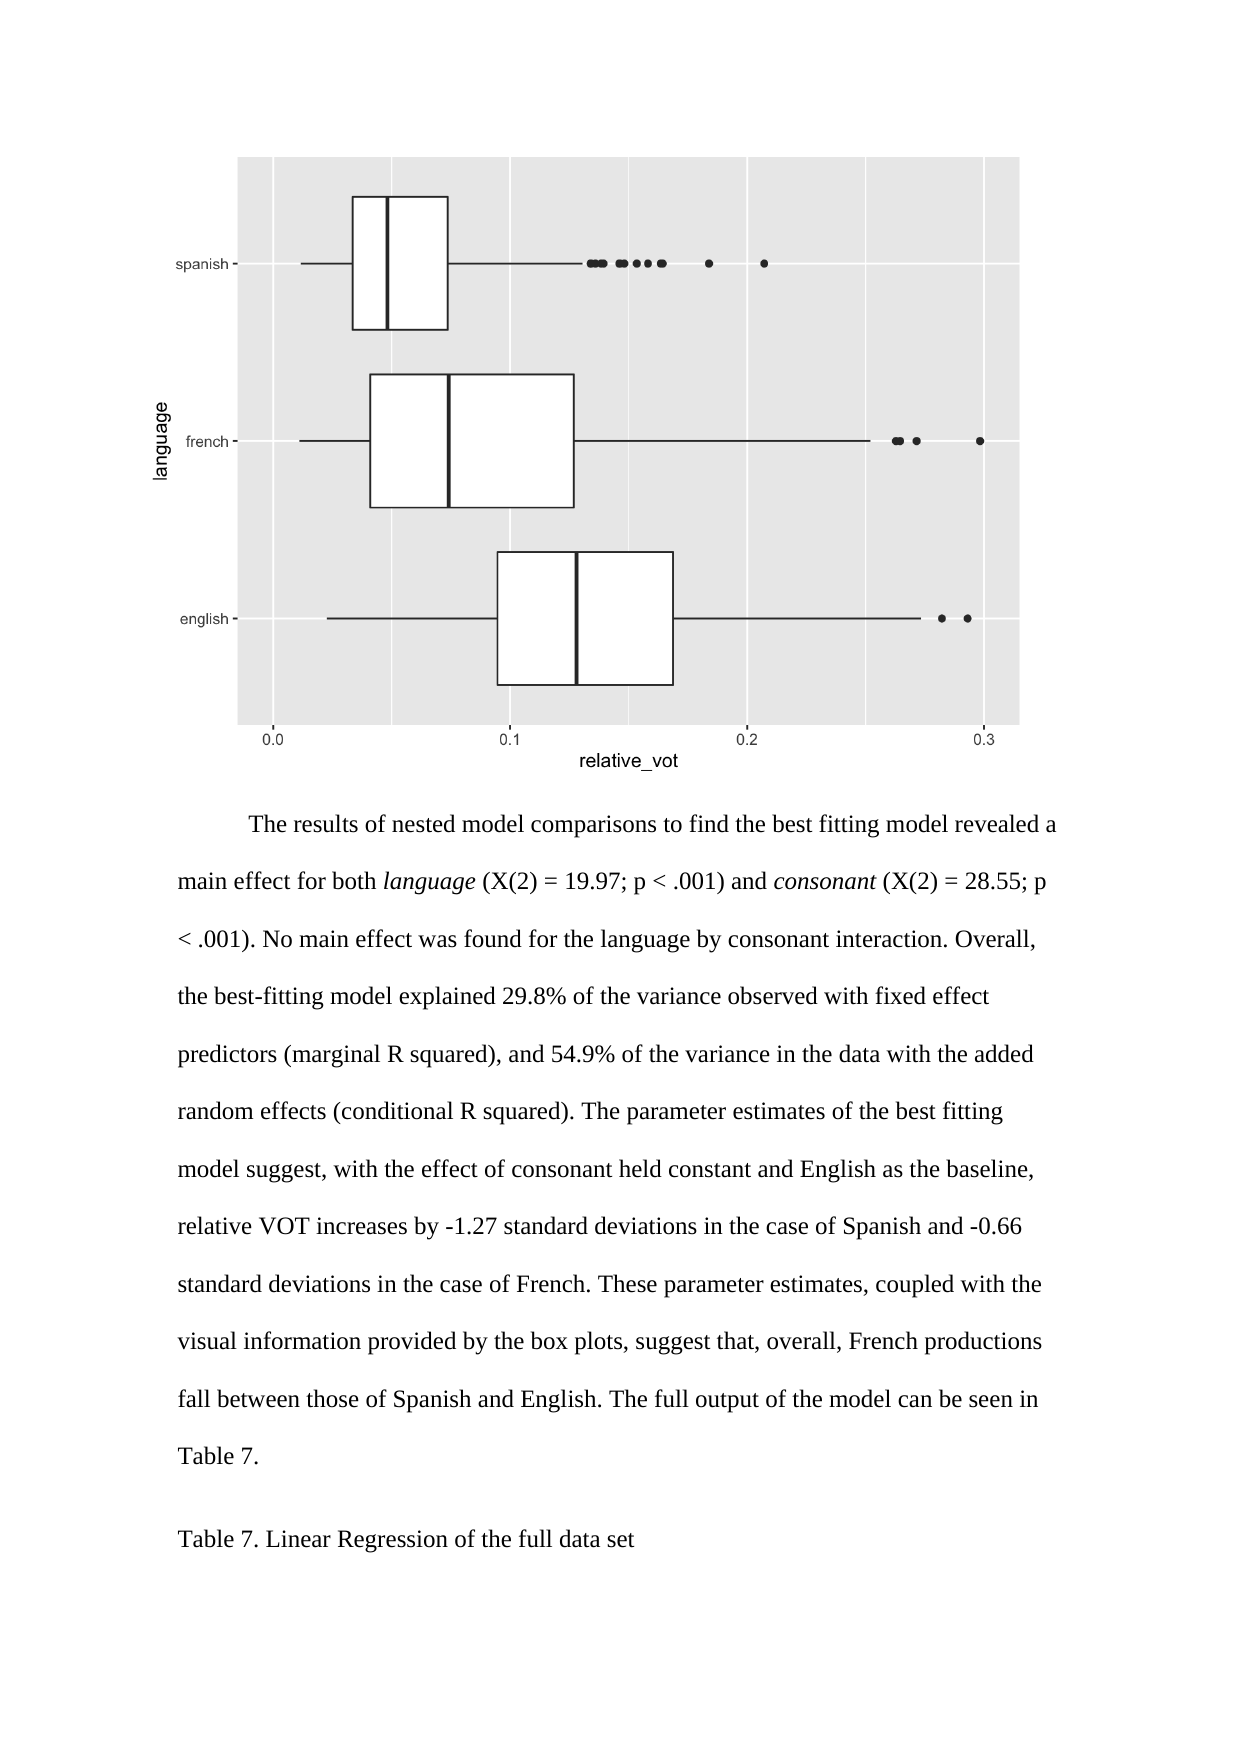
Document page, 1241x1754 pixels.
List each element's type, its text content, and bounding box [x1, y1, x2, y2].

picture [144, 148, 1025, 778]
title Table 7. Linear Regression of the full data set [177, 1524, 1063, 1553]
